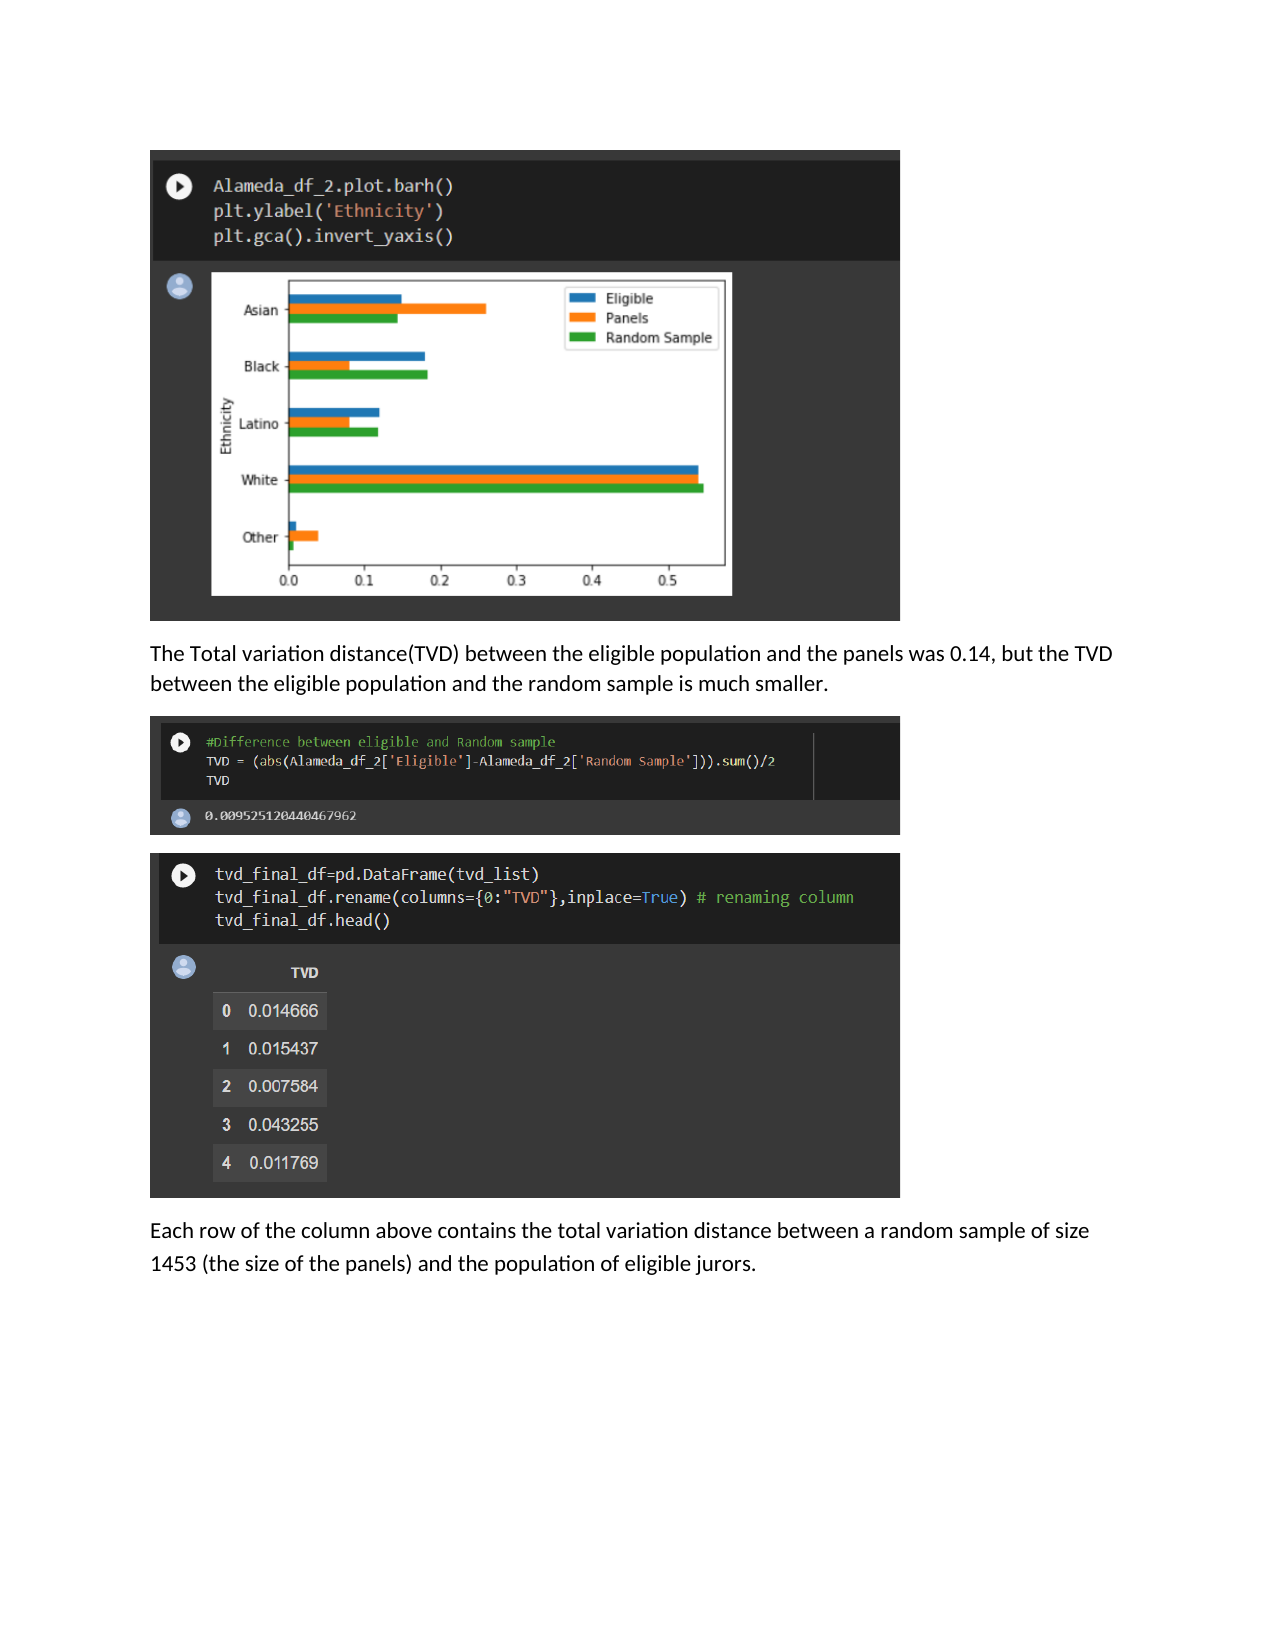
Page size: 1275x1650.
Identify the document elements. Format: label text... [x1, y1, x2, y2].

text Each row of the column above contains the total variation distance between a random sample of size 1453 (the size of the panels) and the population of eligible jurors. [150, 1216, 1125, 1277]
picture [150, 150, 901, 621]
picture [150, 853, 901, 1198]
picture [150, 716, 901, 835]
text The Total variation distance(TVD) between the eligible population and the panels was 0.14, but the TVD between the eligible population and the random sample is much smaller. [150, 639, 1125, 697]
